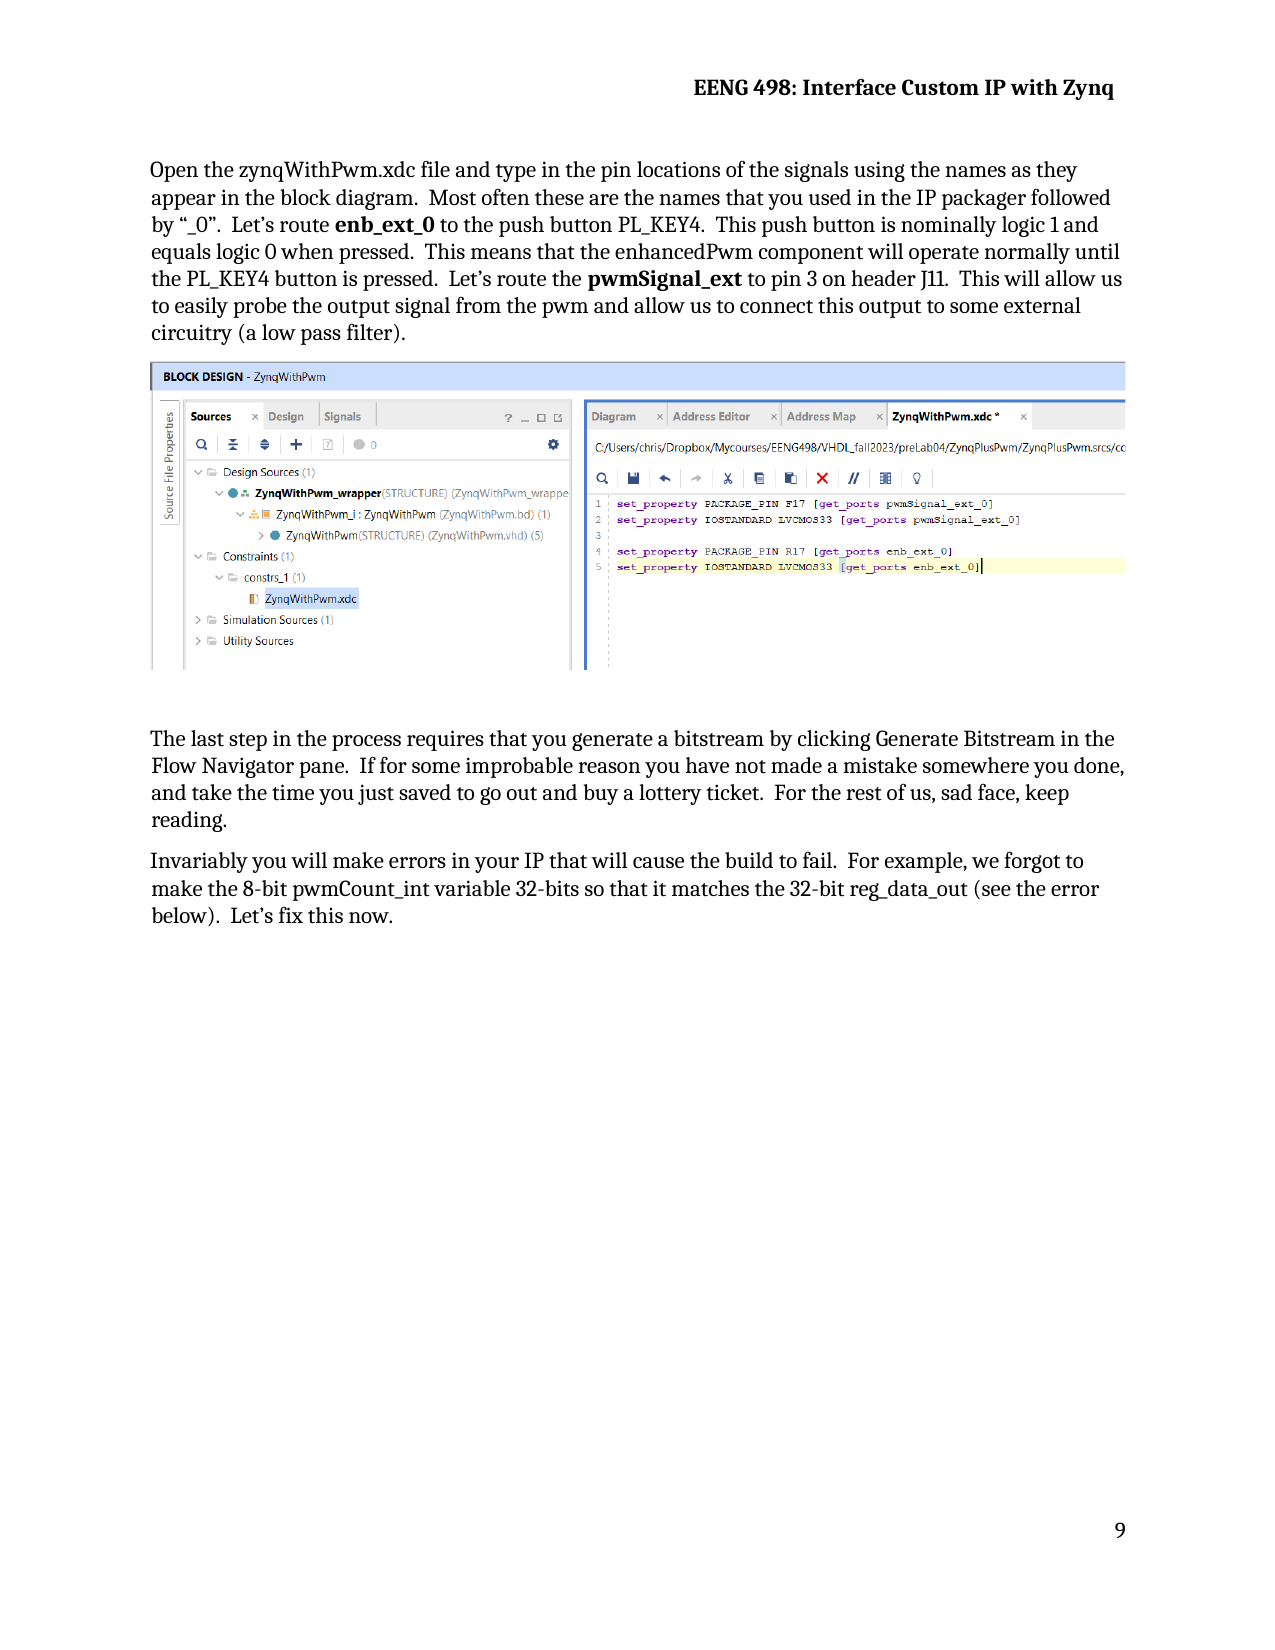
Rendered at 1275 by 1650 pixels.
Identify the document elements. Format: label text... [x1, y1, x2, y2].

text The last step in the process requires that you generate a bitstream by clicking Generate Bitstream in the Flow Navigator pane. If for some improbable reason you have not made a mistake somewhere you done, and take the time you just saved to go out and buy a lottery ticket. For the rest of us, sad face, keep reading. [150, 726, 1125, 833]
text Open the zynqWithPwm.xdc file and type in the pin locations of the signals using the names as they appear in the block diagram. Most often these are the names that you used in the IP packager followed by “_0”. Let’s route enb_ext_0 to the push button PL_KEY4. This push button is nominally logic 1 and equals logic 0 when pressed. This means that the enhancedPwm component will operate normally until the PL_KEY4 button is pressed. Let’s route the pwmSignal_ext to pin 3 on header J11. This will allow us to easily probe the output signal from the pwm and allow us to connect this output to some external circuitry (a low pass filter). [150, 157, 1125, 346]
text Invariably you will make errors in your IP that will cause the build to fail. For example, we forgot to make the 8-bit pwmCount_int variable 32-bits so that it matches the 32-bit reg_data_out (see the error below). Let’s fix this now. [150, 848, 1125, 929]
picture [150, 361, 1126, 670]
